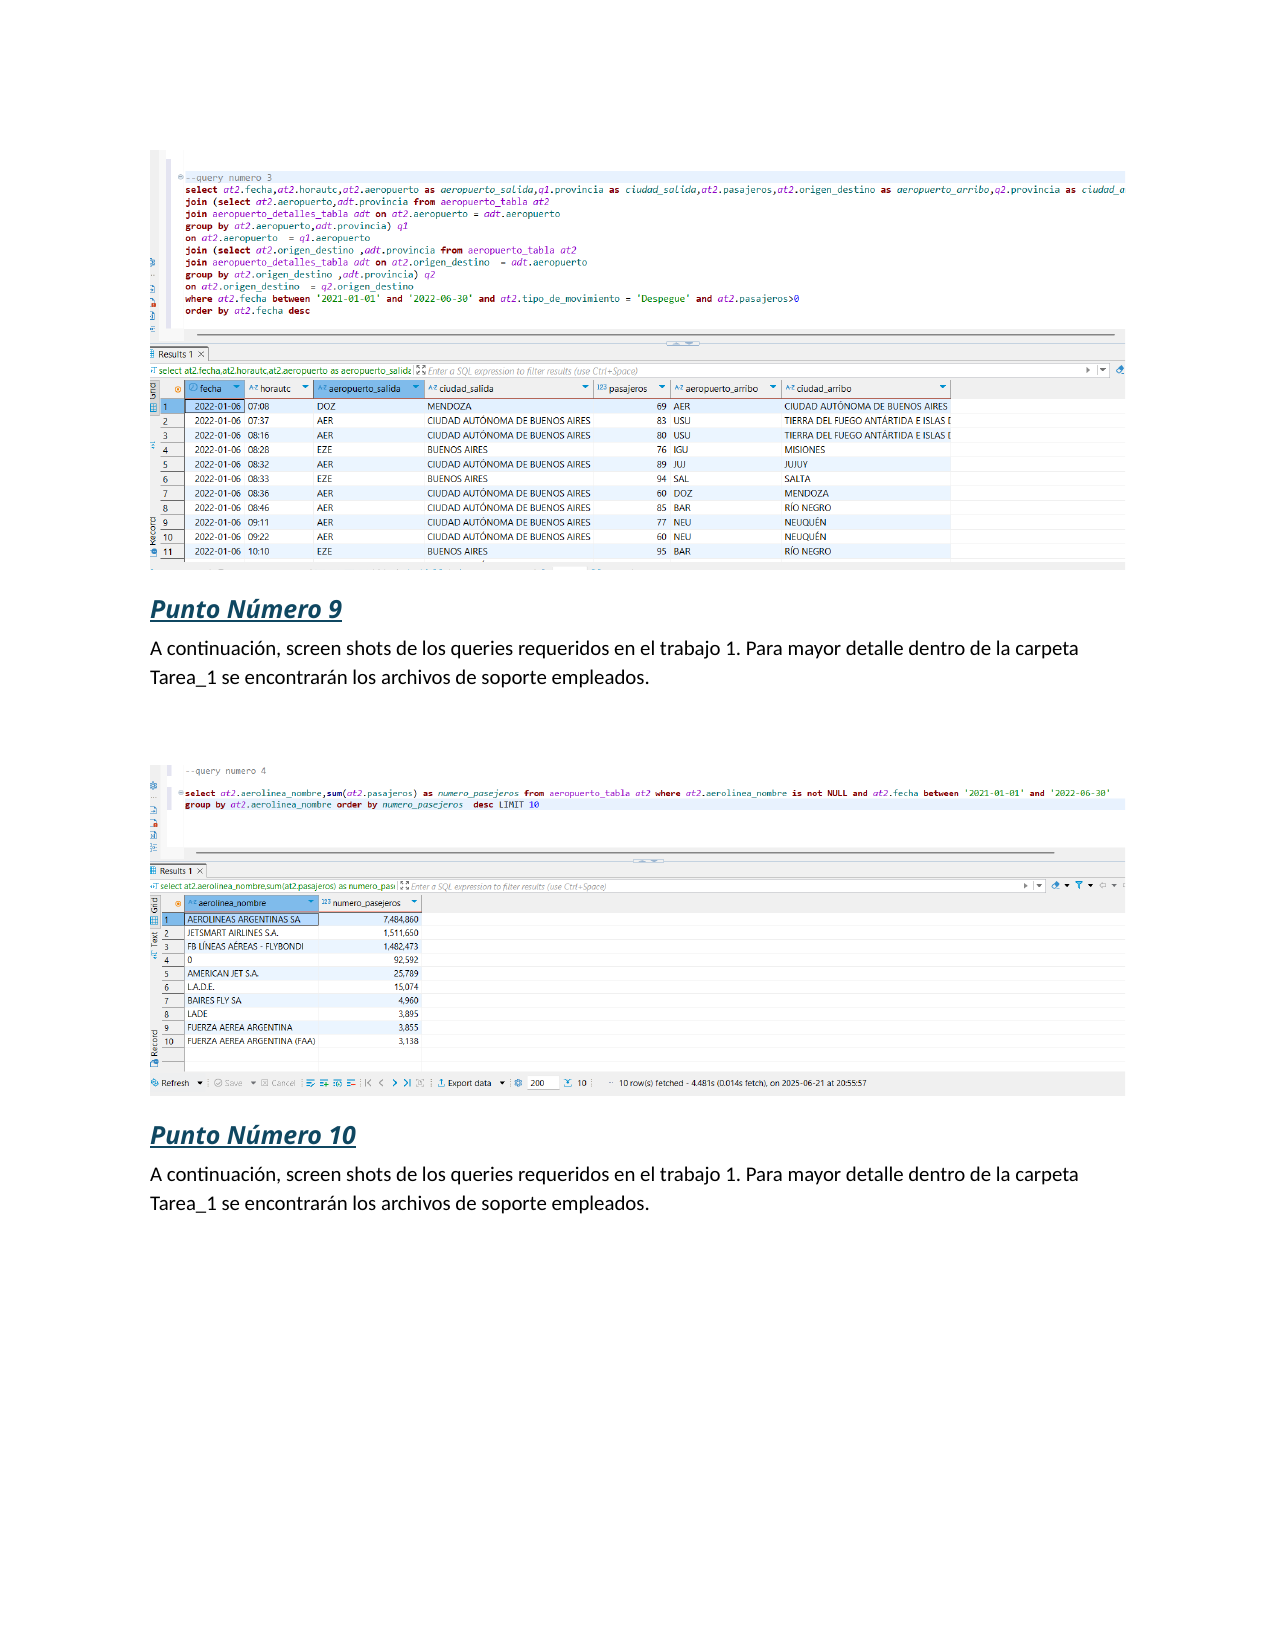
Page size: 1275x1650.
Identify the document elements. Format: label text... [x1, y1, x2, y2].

picture [150, 765, 1125, 1096]
text A continuación, screen shots de los queries requeridos en el trabajo 1. Para mayor detalle dentro de la carpeta Tarea_1 se encontrarán los archivos de soporte empleados. [150, 635, 1125, 689]
subtitle Punto Número 9 [150, 591, 1125, 626]
picture [150, 150, 1125, 570]
subtitle Punto Número 10 [150, 1117, 1125, 1151]
text A continuación, screen shots de los queries requeridos en el trabajo 1. Para mayor detalle dentro de la carpeta Tarea_1 se encontrarán los archivos de soporte empleados. [150, 1161, 1125, 1215]
